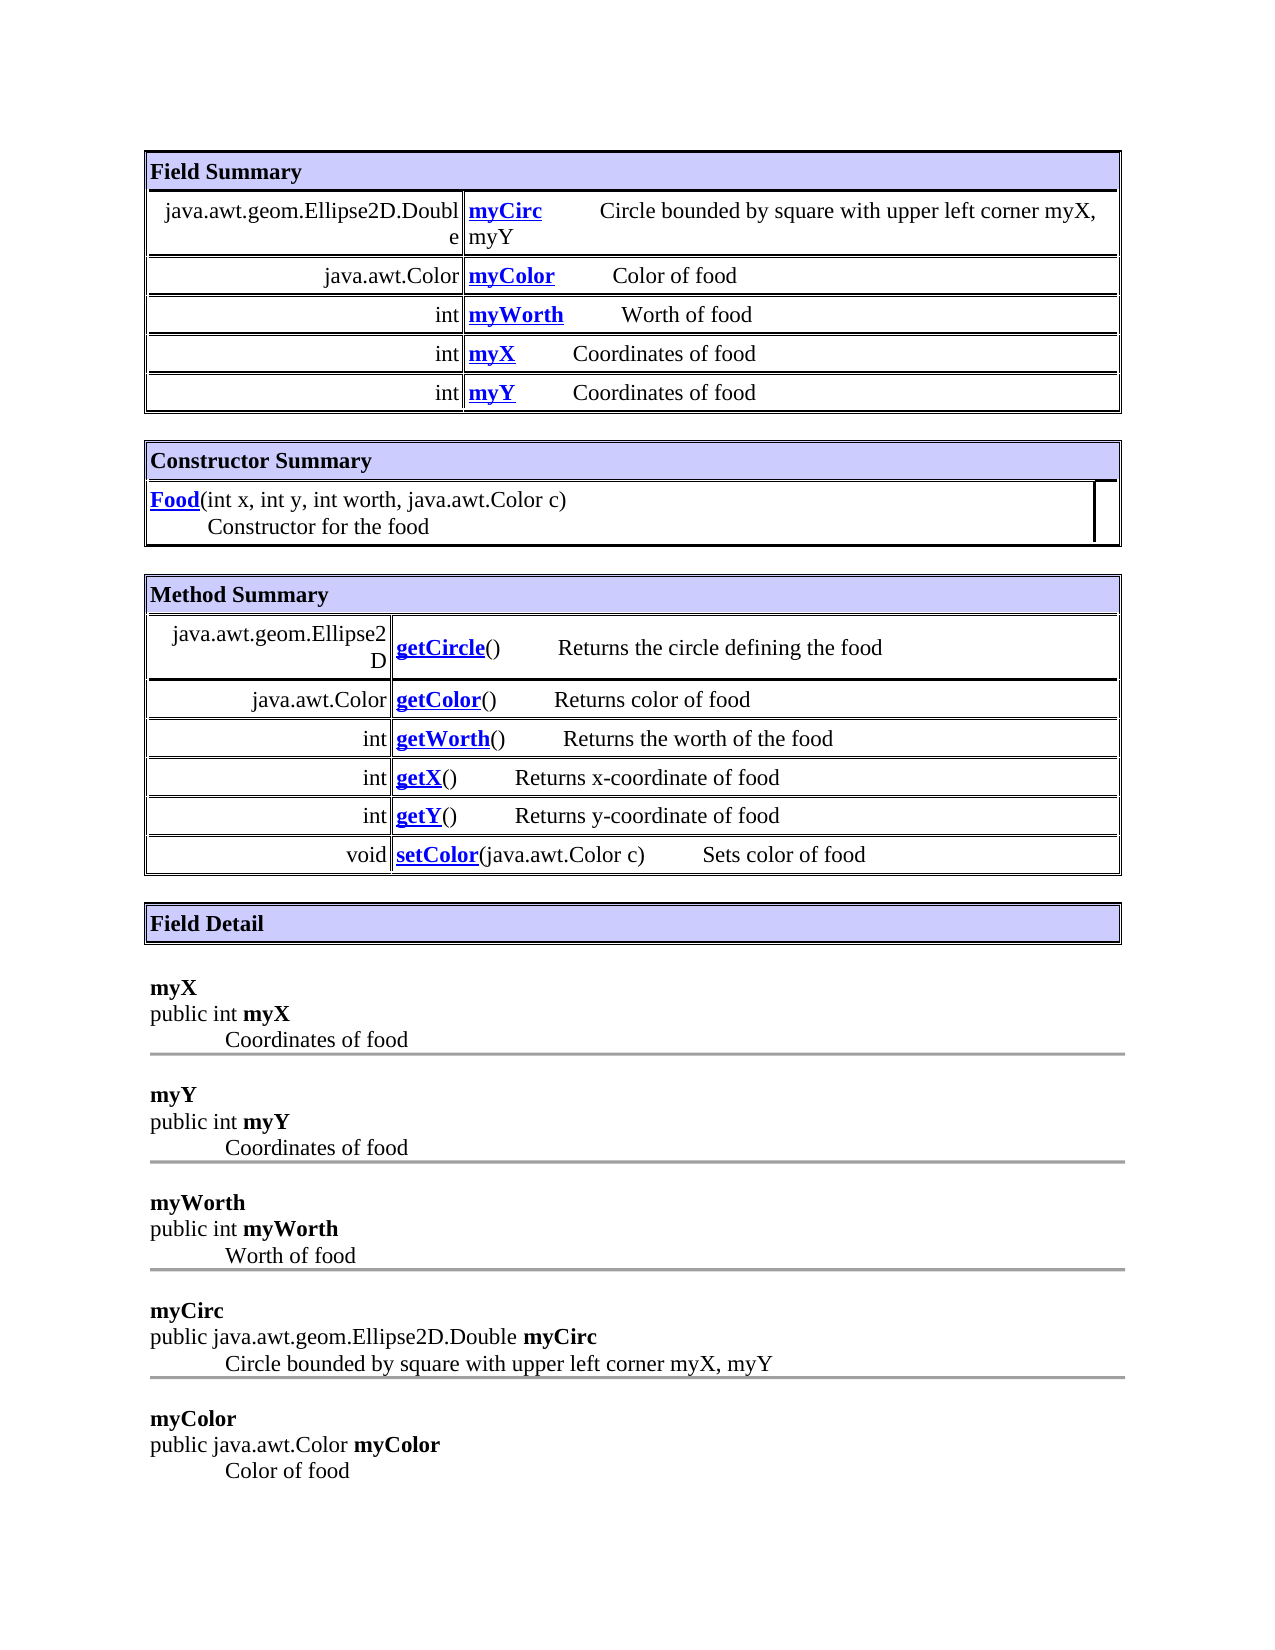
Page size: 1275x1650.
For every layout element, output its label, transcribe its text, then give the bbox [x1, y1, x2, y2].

table_header Field Summary [147, 153, 1119, 189]
table_cell int [147, 332, 462, 371]
table_cell getX() Returns x-coordinate of food [391, 756, 1120, 795]
table_cell int [147, 371, 464, 410]
text Color of food [225, 1457, 1125, 1484]
table_header Method Summary [147, 577, 1119, 612]
text Worth of food [225, 1242, 1125, 1268]
table_cell java.awt.Color [147, 254, 462, 293]
table_cell void [145, 834, 391, 873]
text Circle bounded by square with upper left corner myX, myY [225, 1350, 1125, 1376]
table_cell setColor(java.awt.Color c) Sets color of food [391, 834, 1120, 873]
table_cell int [145, 795, 391, 834]
text myColor [150, 1405, 1125, 1431]
text myCirc [150, 1297, 1125, 1323]
text public int myX [150, 1000, 1125, 1026]
text public int myY [150, 1108, 1125, 1134]
text myY [150, 1081, 1125, 1108]
table_header Field Detail [147, 906, 1119, 941]
table_header Constructor Summary [147, 443, 1119, 479]
table_cell myY Coordinates of food [464, 371, 1119, 410]
table_cell java.awt.Color [145, 678, 390, 717]
table_cell myX Coordinates of food [465, 332, 1119, 371]
table_cell Food(int x, int y, int worth, java.awt.Color c) Constructor for the food [145, 479, 1094, 544]
table_cell [1095, 479, 1119, 544]
table_cell getCircle() Returns the circle defining the food [393, 613, 1119, 678]
text public java.awt.geom.Ellipse2D.Double myCirc [150, 1323, 1125, 1350]
table_cell myCirc Circle bounded by square with upper left corner myX, myY [465, 189, 1119, 254]
table_cell getY() Returns y-coordinate of food [391, 795, 1120, 834]
table_cell int [145, 756, 391, 795]
table_cell int [145, 717, 391, 756]
table_cell myWorth Worth of food [465, 293, 1119, 332]
table_cell int [147, 293, 462, 332]
text Coordinates of food [225, 1026, 1125, 1052]
text public java.awt.Color myColor [150, 1431, 1125, 1457]
table_cell java.awt.geom.Ellipse2D [147, 613, 390, 678]
table_cell java.awt.geom.Ellipse2D.Double [147, 189, 462, 254]
table_cell myColor Color of food [465, 254, 1119, 293]
text Coordinates of food [225, 1134, 1125, 1160]
table_cell getColor() Returns color of food [393, 678, 1120, 717]
table_cell getWorth() Returns the worth of the food [391, 717, 1120, 756]
text myX [150, 973, 1125, 1000]
text myWorth [150, 1189, 1125, 1216]
text public int myWorth [150, 1216, 1125, 1242]
